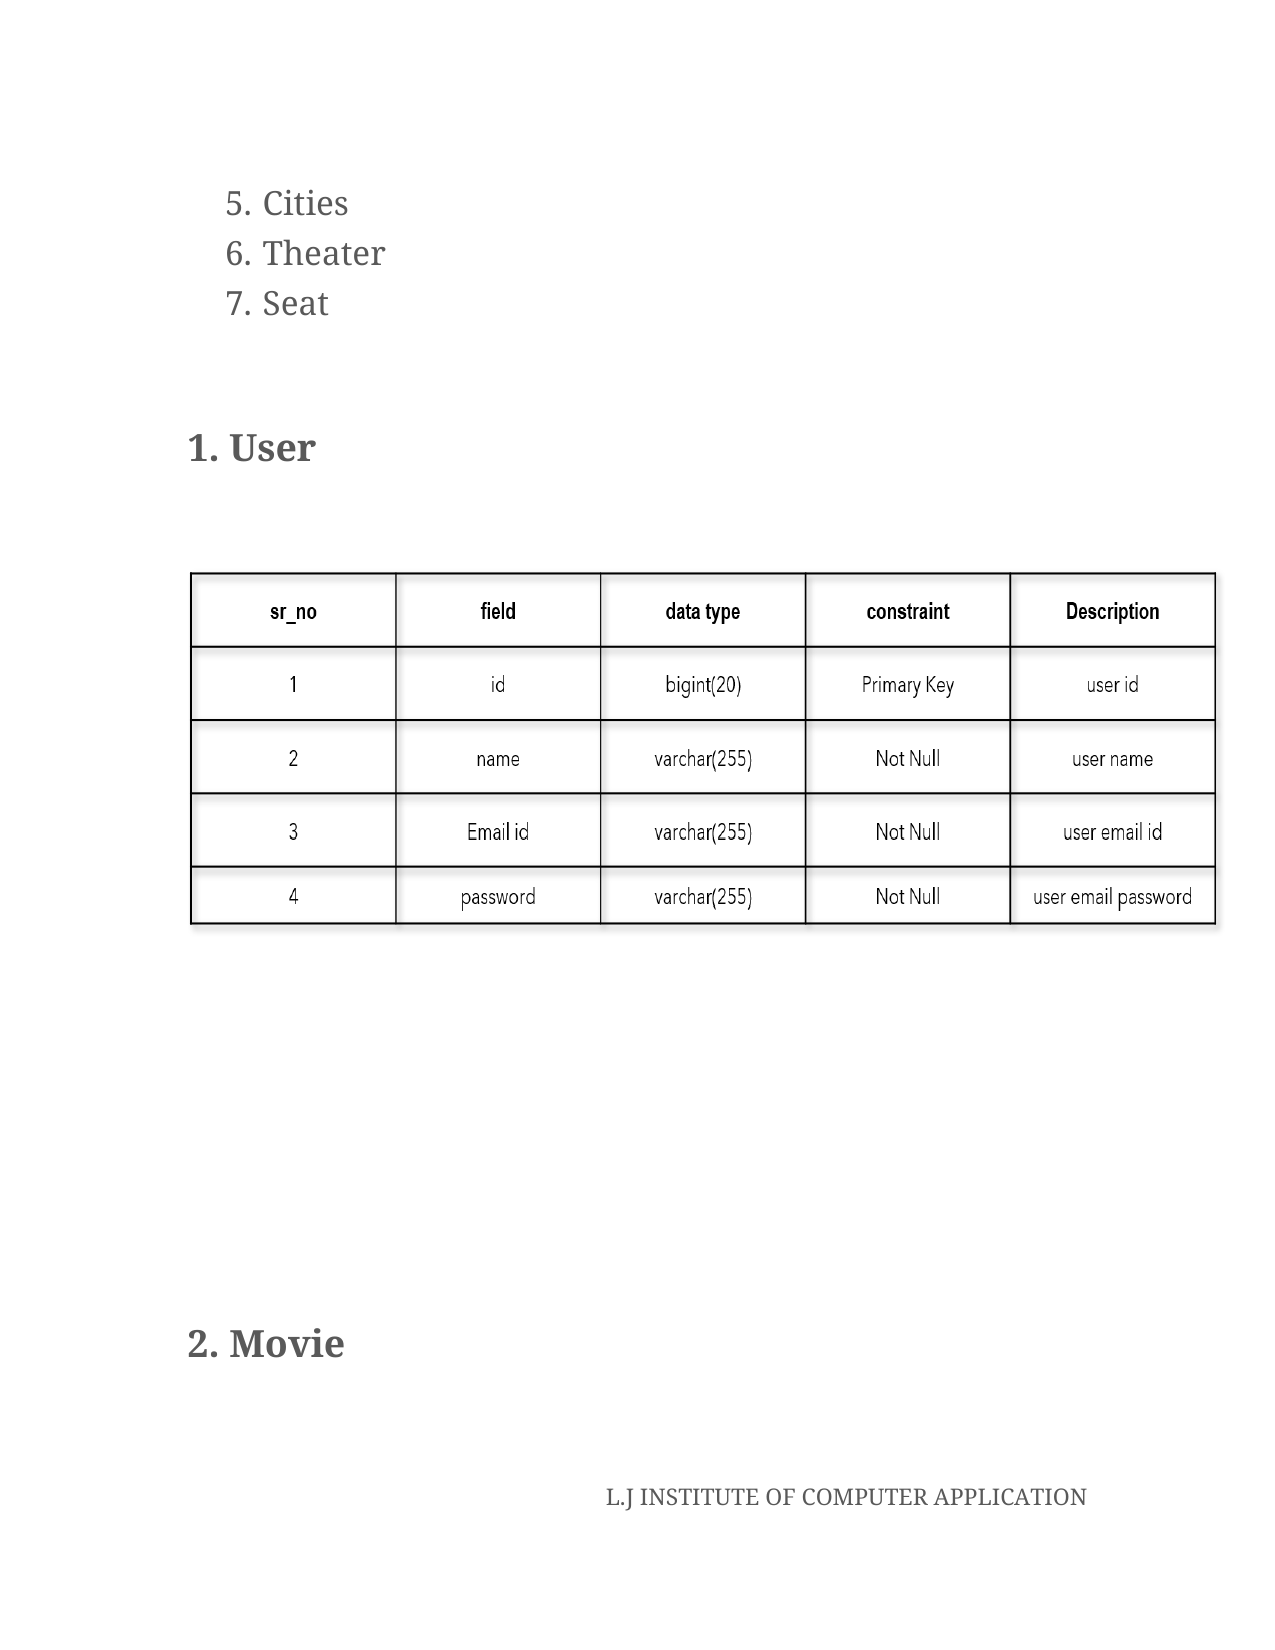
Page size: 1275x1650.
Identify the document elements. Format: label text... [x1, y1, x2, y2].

list Theater [225, 230, 1087, 275]
text 1. User [187, 421, 1087, 472]
text 2. Movie [187, 1317, 1087, 1368]
list Cities [225, 180, 1087, 225]
picture [187, 568, 1226, 940]
list Seat [225, 280, 1087, 325]
